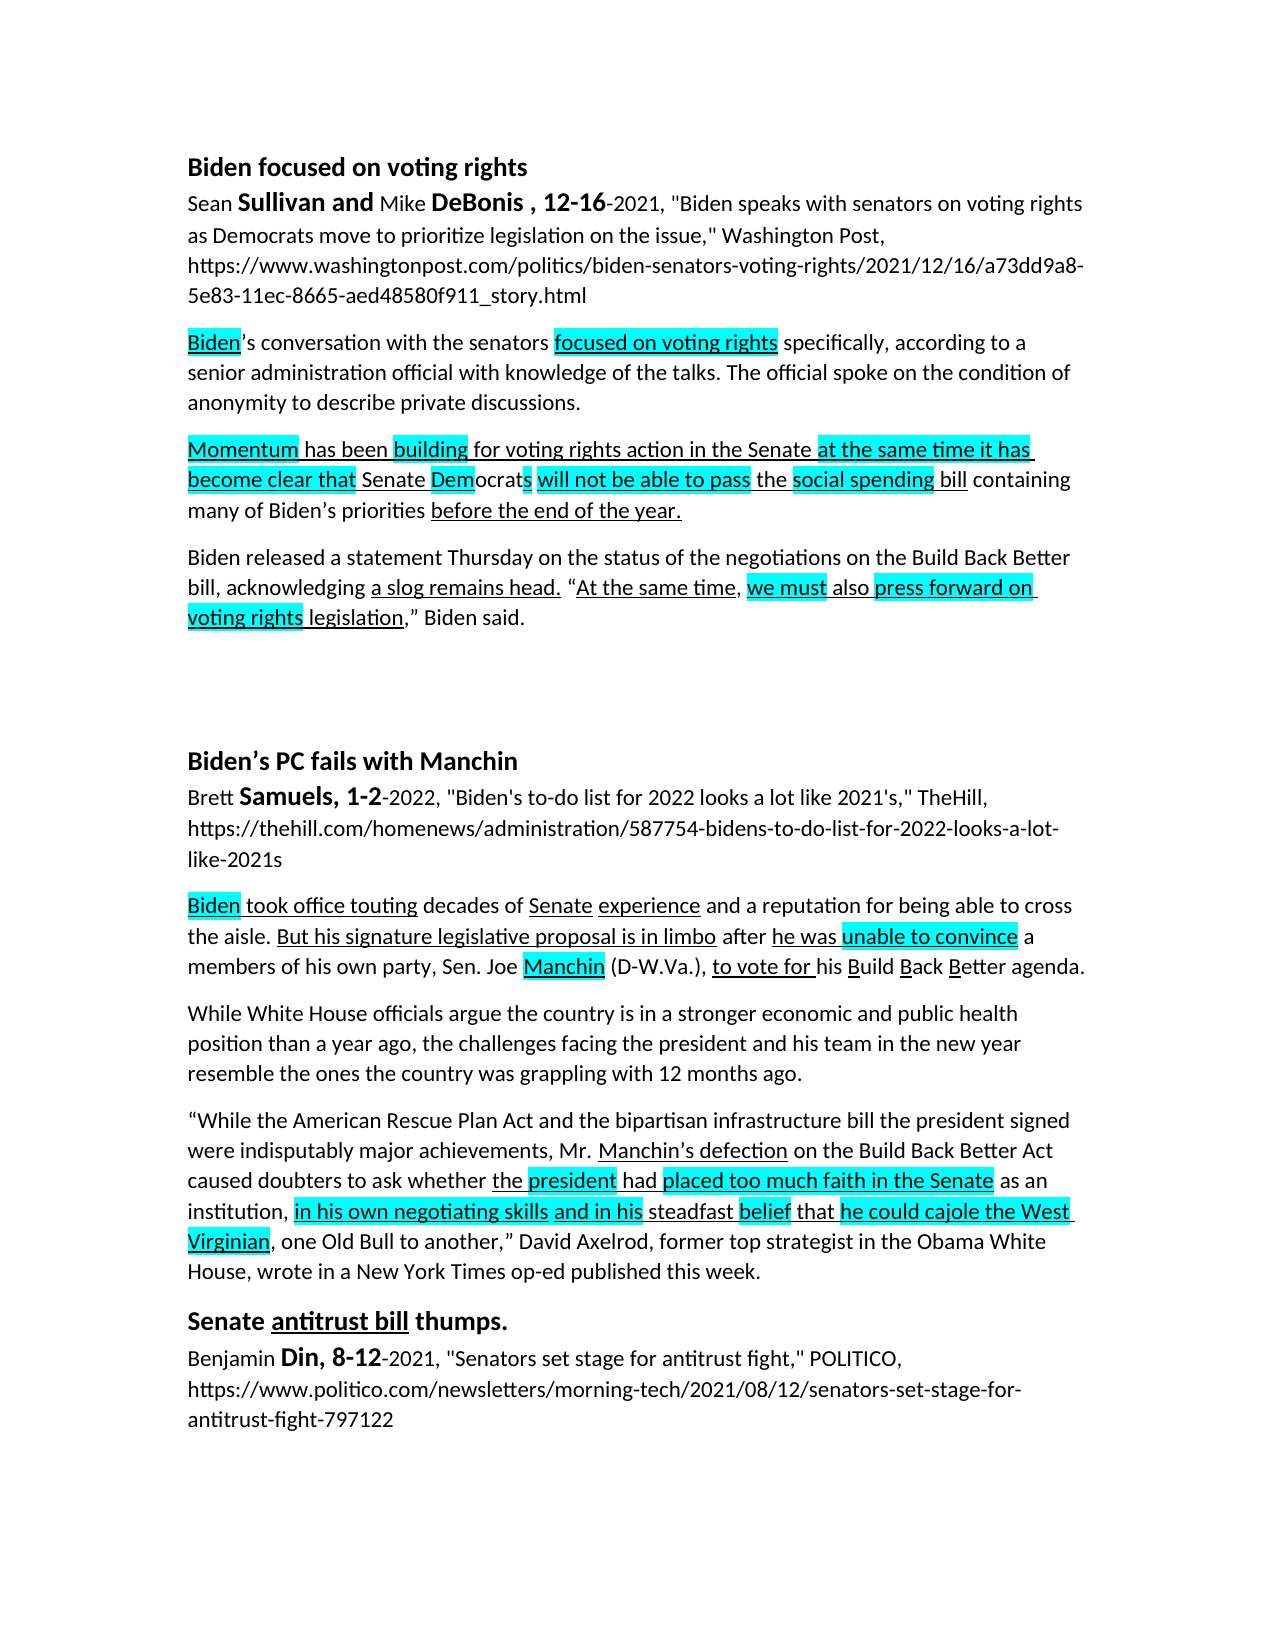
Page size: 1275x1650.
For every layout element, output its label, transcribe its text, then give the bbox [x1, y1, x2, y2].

subtitle Senate antitrust bill thumps. [187, 1304, 1087, 1337]
text “While the American Rescue Plan Act and the bipartisan infrastructure bill the president signed were indisputably major achievements, Mr. Manchin’s defection on the Build Back Better Act caused doubters to ask whether the president had placed too much faith in the Senate as an institution, in his own negotiating skills and in his steadfast belief that he could cajole the West Virginian, one Old Bull to another,” David Axelrod, former top strategist in the Obama White House, wrote in a New York Times op-ed published this week. [187, 1106, 1087, 1285]
text Biden took office touting decades of Senate experience and a reputation for being able to cross the aisle. But his signature legislative proposal is in limbo after he was unable to convince a members of his own party, Sen. Joe Manchin (D-W.Va.), to vote for his Build Back Better agenda. [187, 892, 1087, 980]
text Biden’s conversation with the senators focused on voting rights specifically, according to a senior administration official with knowledge of the talks. The official spoke on the condition of anonymity to describe private discussions. [187, 328, 1087, 417]
subtitle Biden focused on voting rights [187, 150, 1087, 183]
text Biden released a statement Thursday on the status of the negotiations on the Build Back Better bill, acknowledging a slog remains head. “At the same time, we must also press forward on voting rights legislation,” Biden said. [187, 543, 1087, 631]
text Momentum has been building for voting rights action in the Senate at the same time it has become clear that Senate Democrats will not be able to pass the social spending bill containing many of Biden’s priorities before the end of the year. [187, 435, 1087, 524]
text Brett Samuels, 1-2-2022, "Biden's to-do list for 2022 looks a lot like 2021's," TheHill, https://thehill.com/homenews/administration/587754-bidens-to-do-list-for-2022-looks-a-lot-like-2021s [187, 779, 1087, 873]
text Benjamin Din, 8-12-2021, "Senators set stage for antitrust fight," POLITICO, https://www.politico.com/newsletters/morning-tech/2021/08/12/senators-set-stage-for-antitrust-fight-797122 [187, 1340, 1087, 1433]
text While White House officials argue the country is in a stronger economic and public health position than a year ago, the challenges facing the president and his team in the new year resemble the ones the country was grappling with 12 months ago. [187, 999, 1087, 1087]
text Sean Sullivan and Mike DeBonis , 12-16-2021, "Biden speaks with senators on voting rights as Democrats move to prioritize legislation on the issue," Washington Post, https://www.washingtonpost.com/politics/biden-senators-voting-rights/2021/12/16/a73dd9a8-5e83-11ec-8665-aed48580f911_story.html [187, 186, 1087, 309]
subtitle Biden’s PC fails with Manchin [187, 744, 1087, 777]
